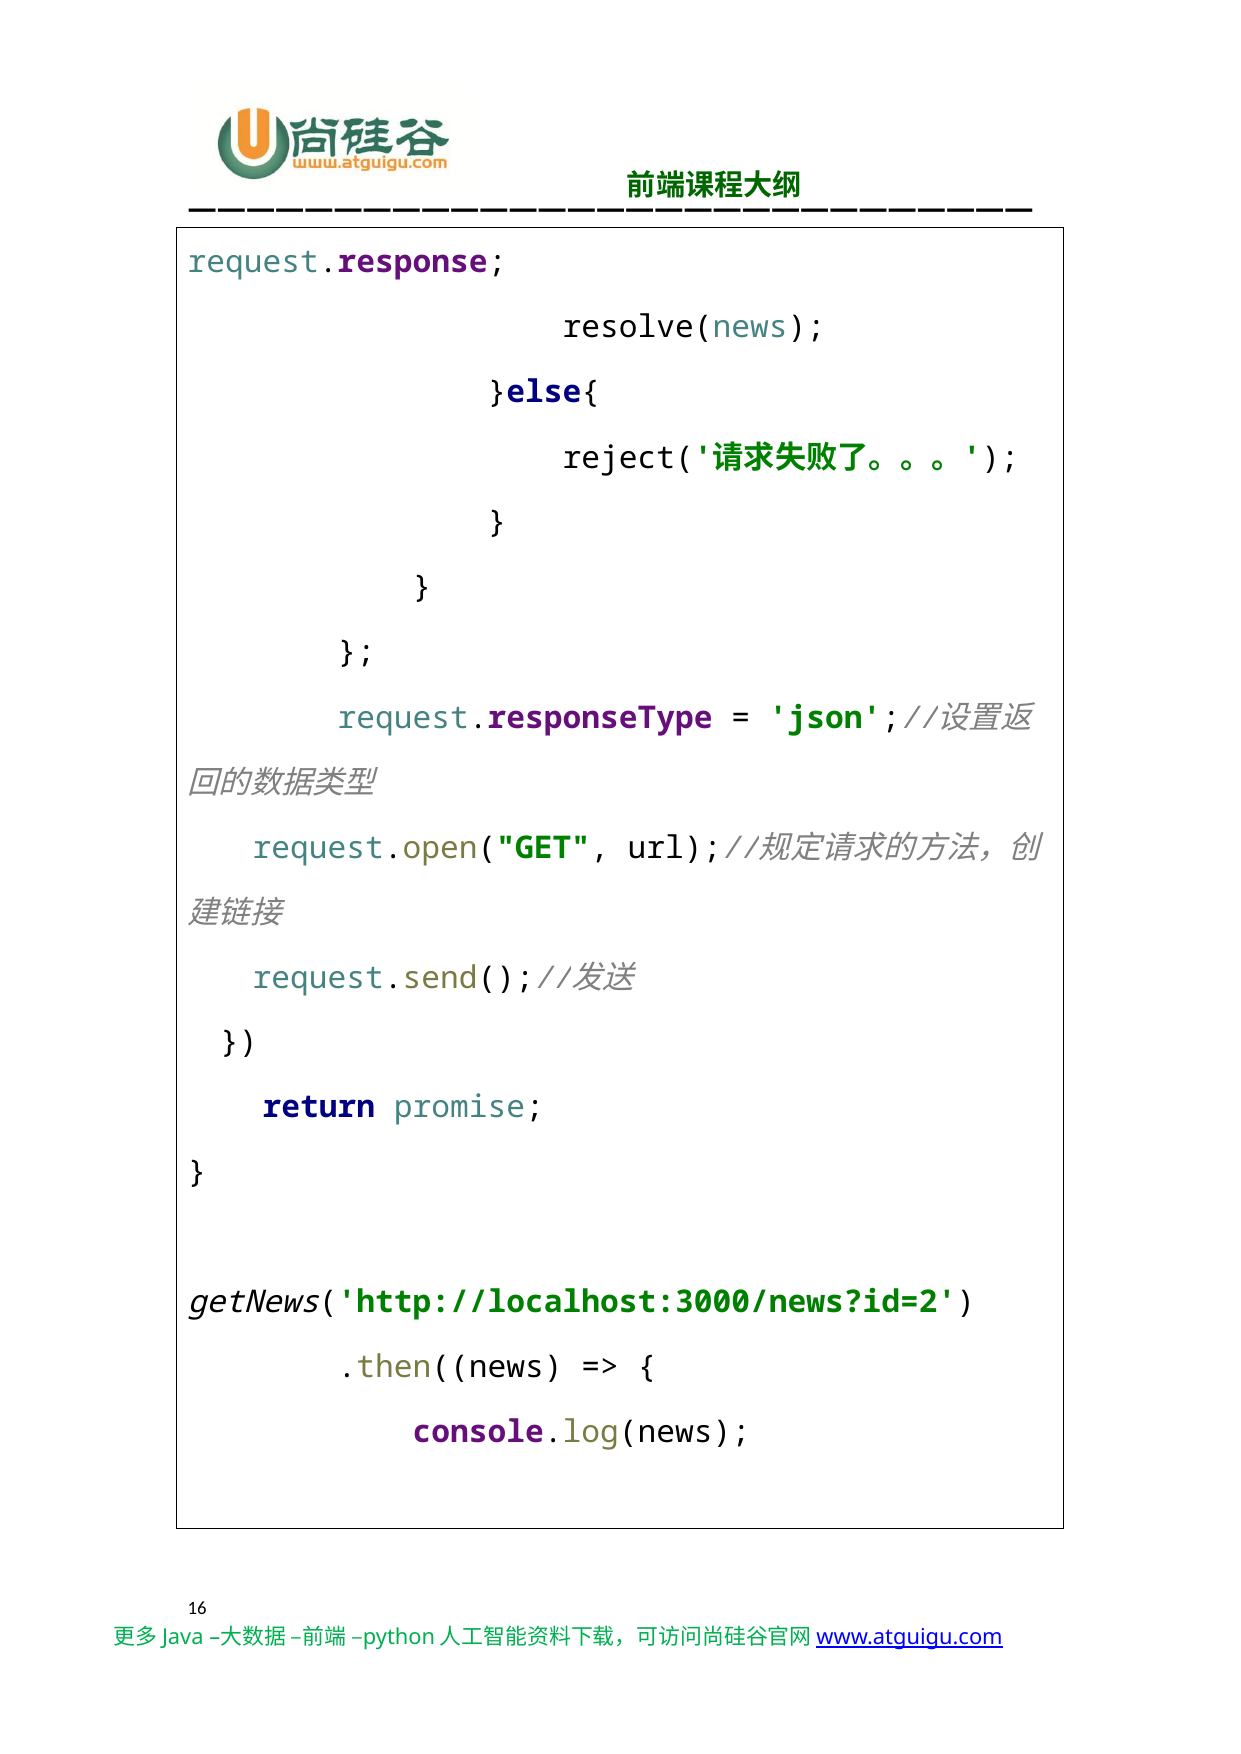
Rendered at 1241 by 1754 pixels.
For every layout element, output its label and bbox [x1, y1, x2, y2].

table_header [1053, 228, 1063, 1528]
picture [187, 88, 479, 195]
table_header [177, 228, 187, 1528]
